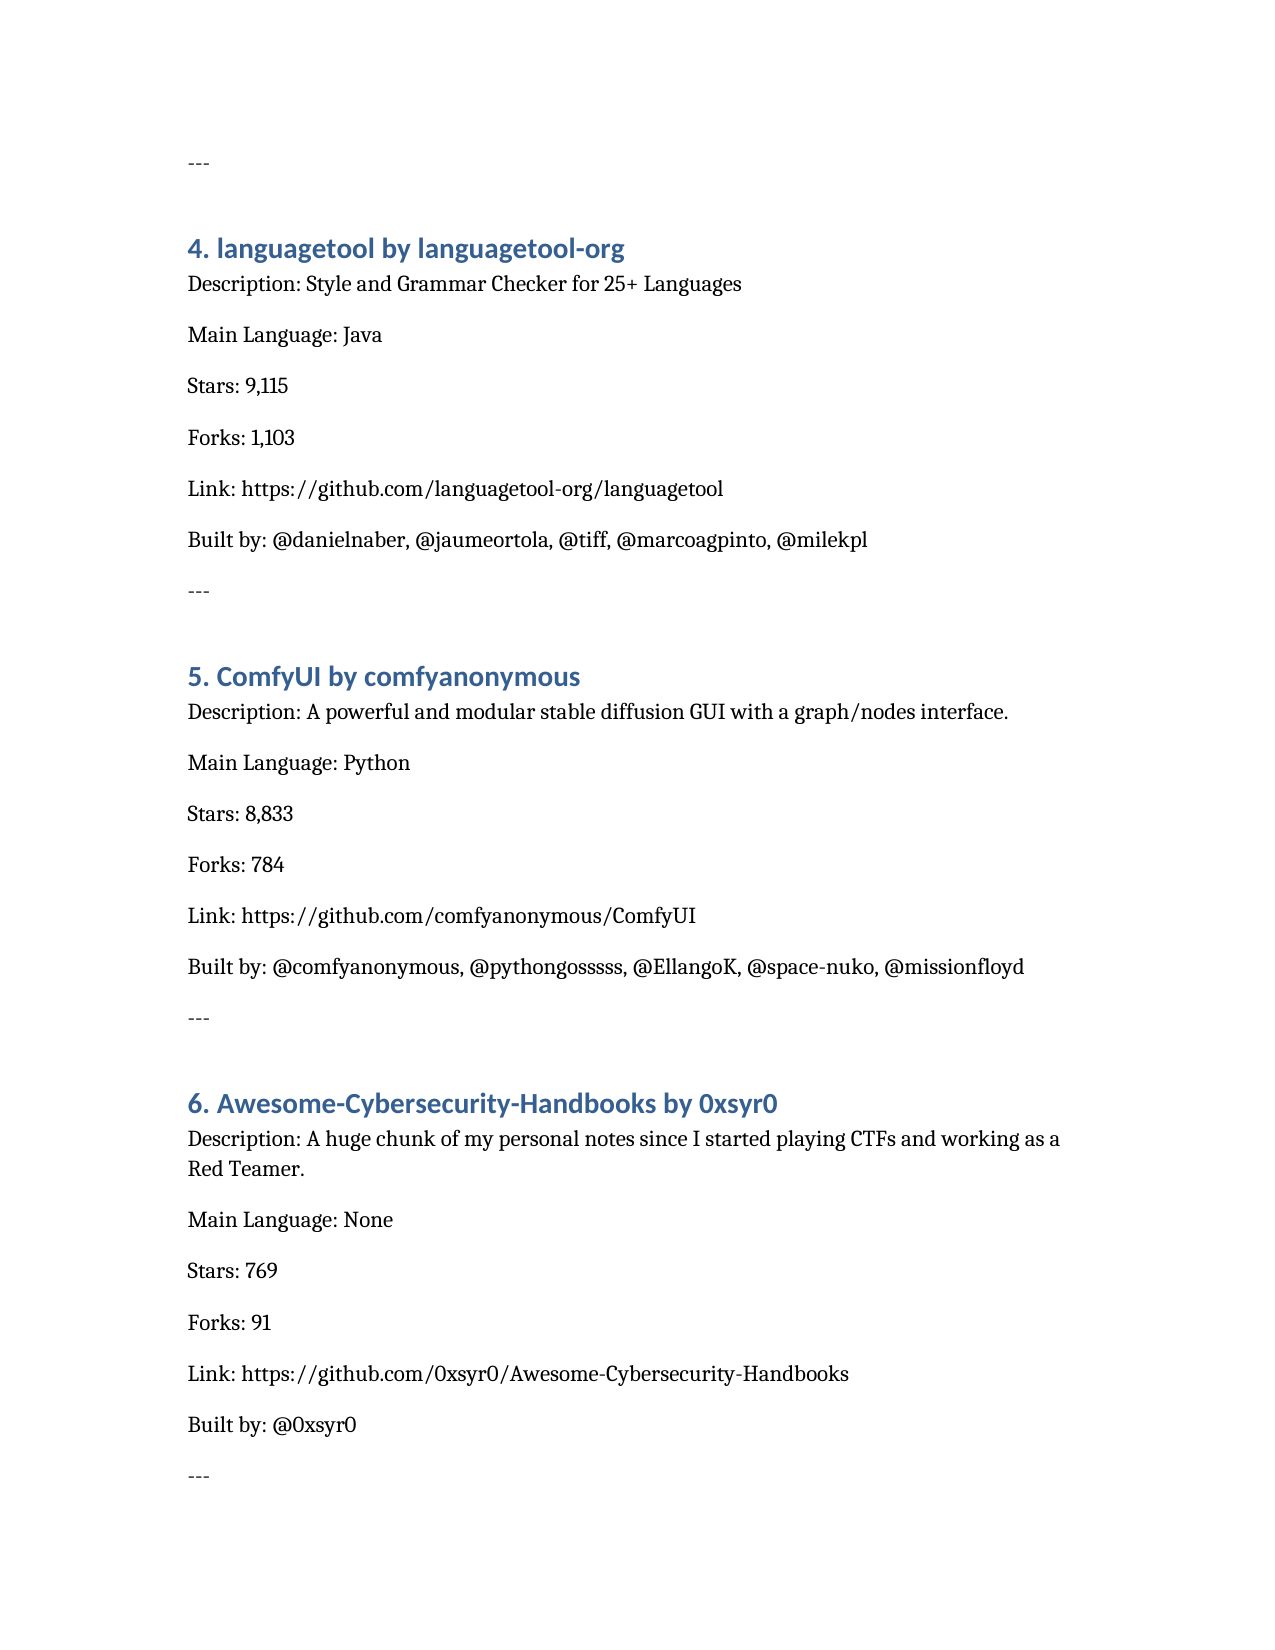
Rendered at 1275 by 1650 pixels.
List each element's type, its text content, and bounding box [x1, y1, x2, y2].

text Built by: @danielnaber, @jaumeortola, @tiff, @marcoagpinto, @milekpl [187, 526, 1087, 553]
text Stars: 8,833 [187, 801, 1087, 827]
text Link: https://github.com/languagetool-org/languagetool [187, 475, 1087, 502]
text Link: https://github.com/comfyanonymous/ComfyUI [187, 903, 1087, 929]
subtitle 5. ComfyUI by comfyanonymous [187, 658, 1087, 693]
text Description: A powerful and modular stable diffusion GUI with a graph/nodes interface. [187, 698, 1087, 725]
text Forks: 91 [187, 1309, 1087, 1336]
text --- [187, 150, 1087, 176]
text Description: A huge chunk of my personal notes since I started playing CTFs and working as a Red Teamer. [187, 1126, 1087, 1182]
text Built by: @0xsyr0 [187, 1411, 1087, 1438]
subtitle 6. Awesome-Cybersecurity-Handbooks by 0xsyr0 [187, 1085, 1087, 1121]
text --- [187, 577, 1087, 604]
text Main Language: Python [187, 749, 1087, 776]
text Stars: 9,115 [187, 373, 1087, 399]
text Link: https://github.com/0xsyr0/Awesome-Cybersecurity-Handbooks [187, 1360, 1087, 1387]
text Description: Style and Grammar Checker for 25+ Languages [187, 271, 1087, 297]
text Main Language: Java [187, 322, 1087, 348]
text Forks: 784 [187, 852, 1087, 878]
text Built by: @comfyanonymous, @pythongosssss, @EllangoK, @space-nuko, @missionfloyd [187, 954, 1087, 980]
text Stars: 769 [187, 1258, 1087, 1284]
text --- [187, 1005, 1087, 1031]
text --- [187, 1462, 1087, 1489]
text Forks: 1,103 [187, 424, 1087, 451]
subtitle 4. languagetool by languagetool-org [187, 230, 1087, 266]
text Main Language: None [187, 1207, 1087, 1233]
